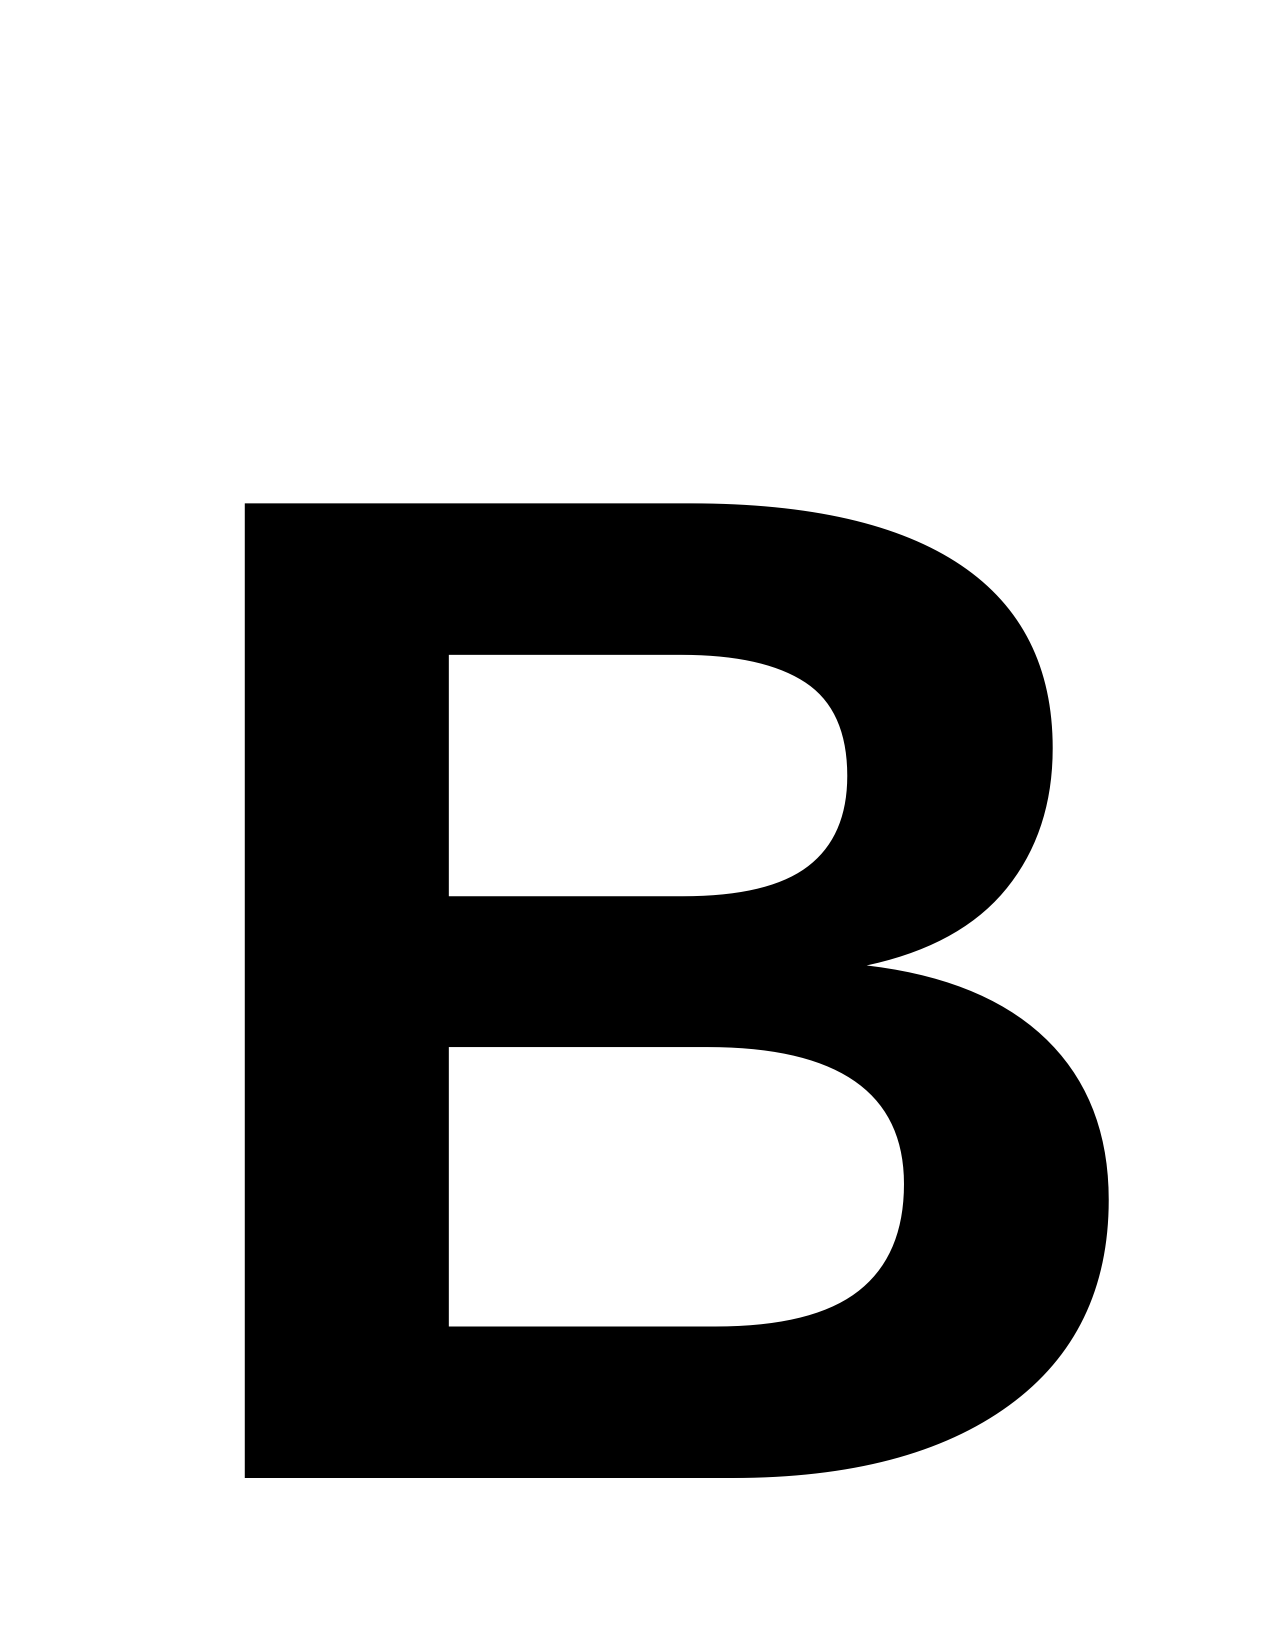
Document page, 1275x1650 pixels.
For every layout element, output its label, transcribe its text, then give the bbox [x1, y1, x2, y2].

text BACKTOSCHOOL [150, 150, 1125, 1500]
